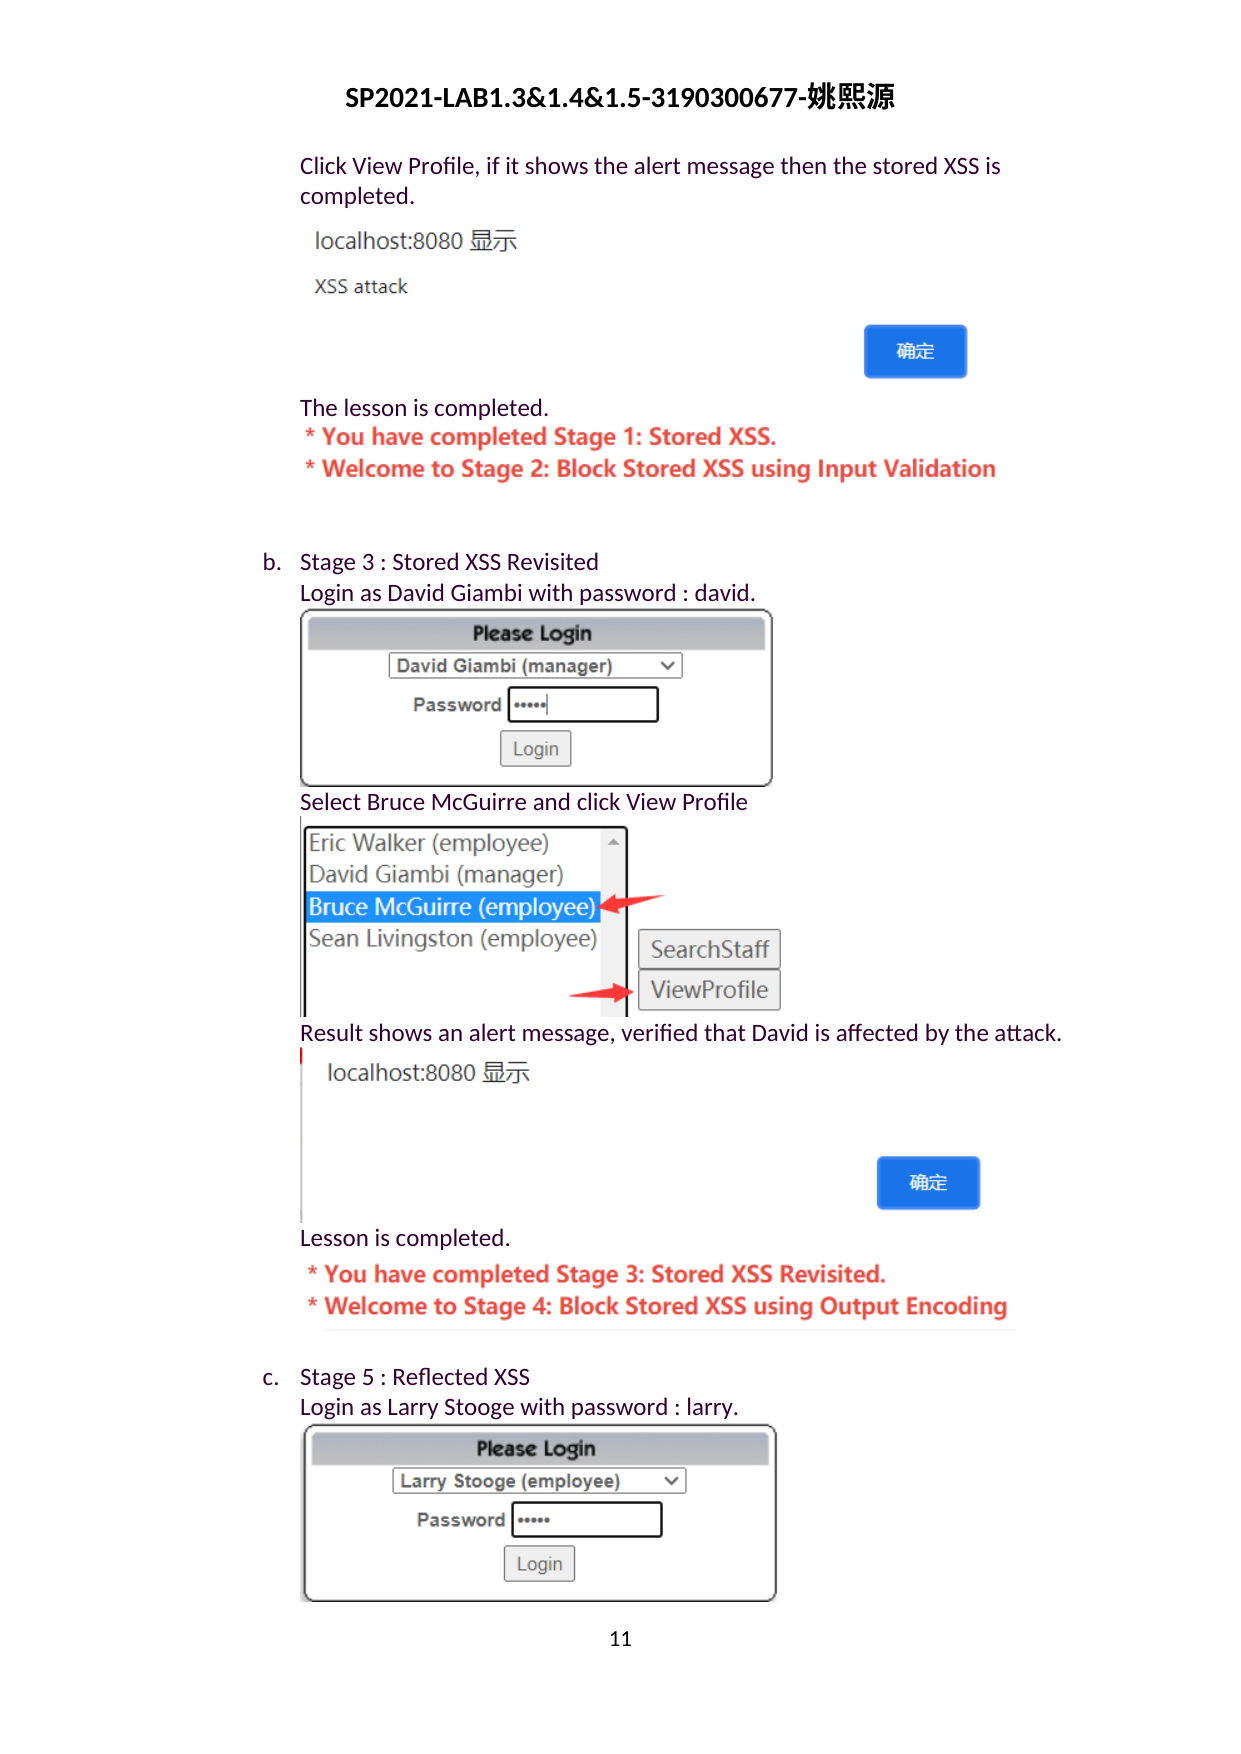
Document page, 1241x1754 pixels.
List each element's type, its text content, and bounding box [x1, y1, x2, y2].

picture [300, 1047, 990, 1223]
picture [300, 1421, 778, 1602]
picture [300, 422, 997, 486]
picture [300, 607, 773, 787]
list Login as Larry Stooge with password : larry. [300, 1391, 1090, 1422]
list Stage 3 : Stored XSS Revisited [262, 546, 1090, 577]
picture [300, 211, 983, 393]
picture [300, 816, 795, 1017]
list Select Bruce McGuirre and click View Profile [300, 786, 1090, 817]
list Login as David Giambi with password : david. [300, 577, 1090, 607]
list Lesson is completed. [300, 1222, 1090, 1253]
list Stage 5 : Reflected XSS [262, 1361, 1090, 1391]
picture [300, 1252, 1017, 1331]
